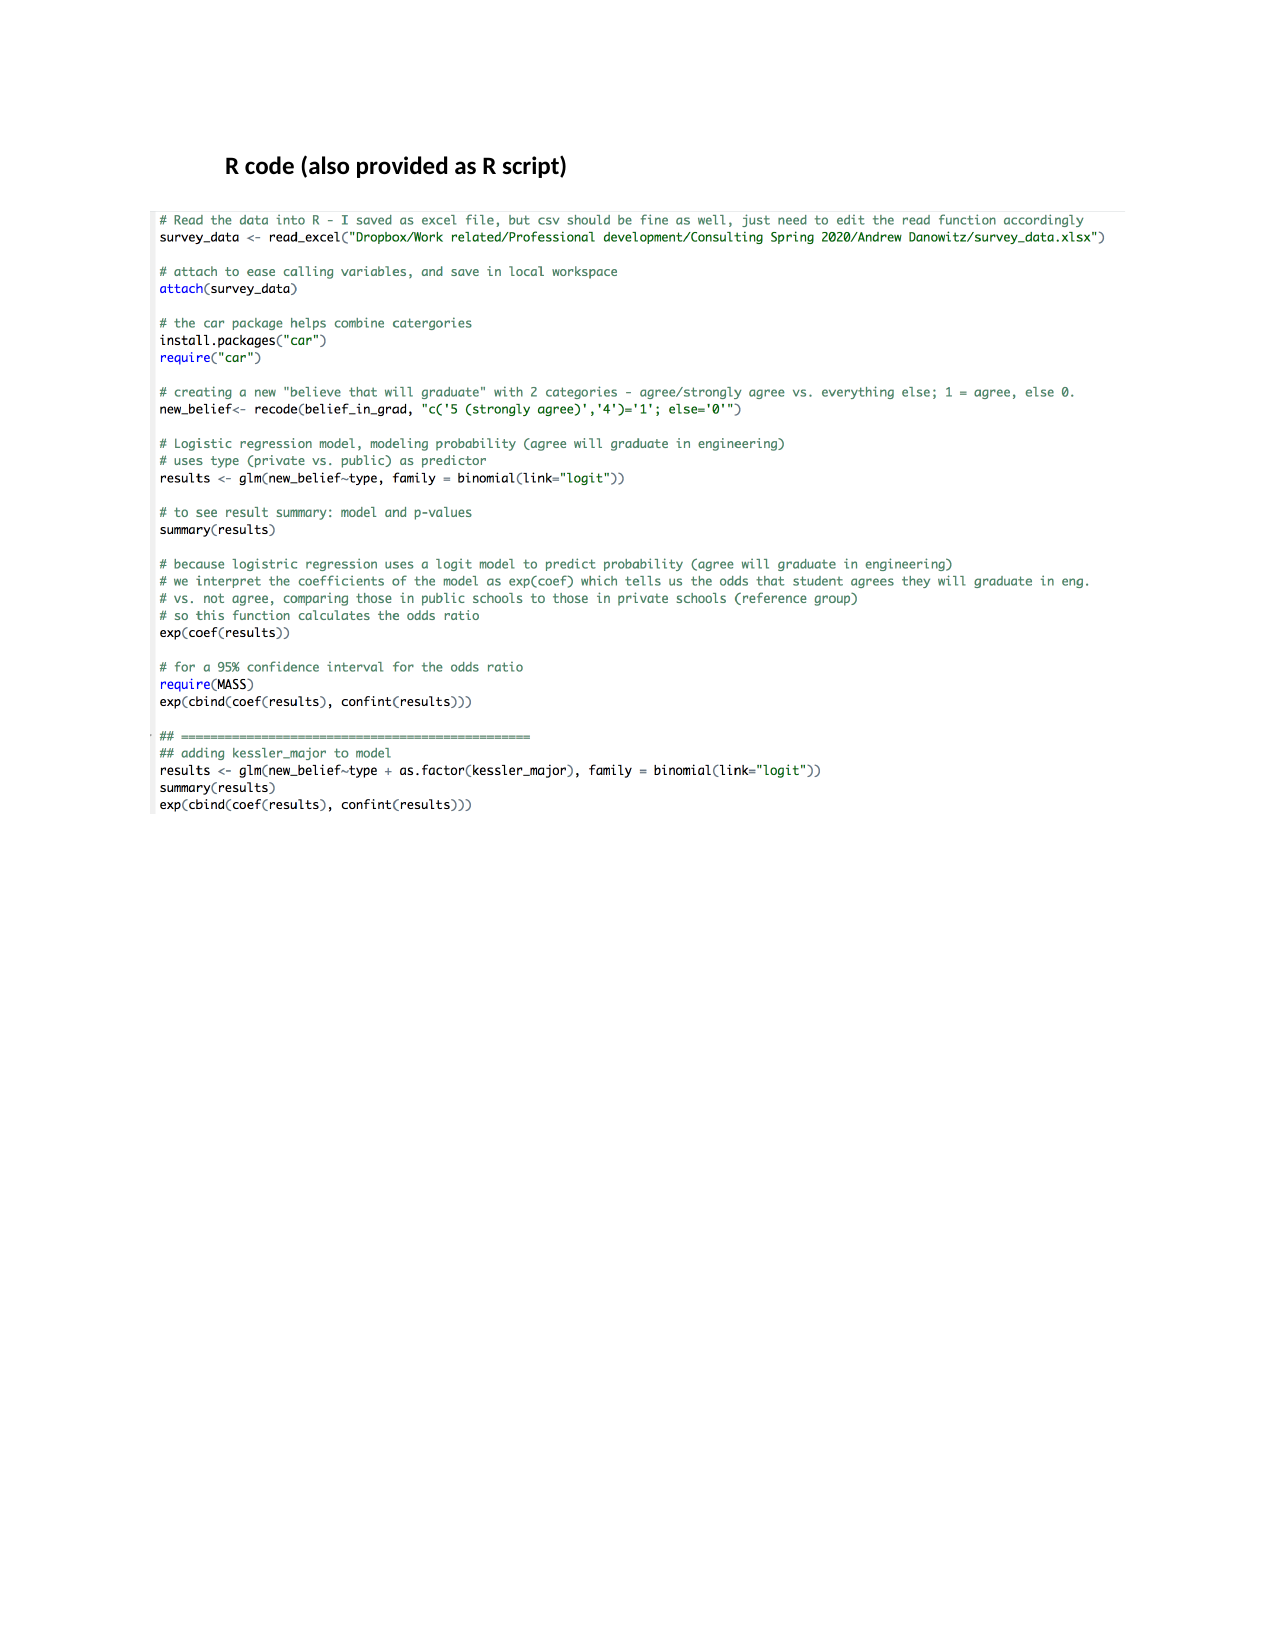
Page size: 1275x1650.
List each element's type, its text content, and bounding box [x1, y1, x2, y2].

picture [150, 211, 1125, 814]
text R code (also provided as R script) [225, 150, 1125, 181]
